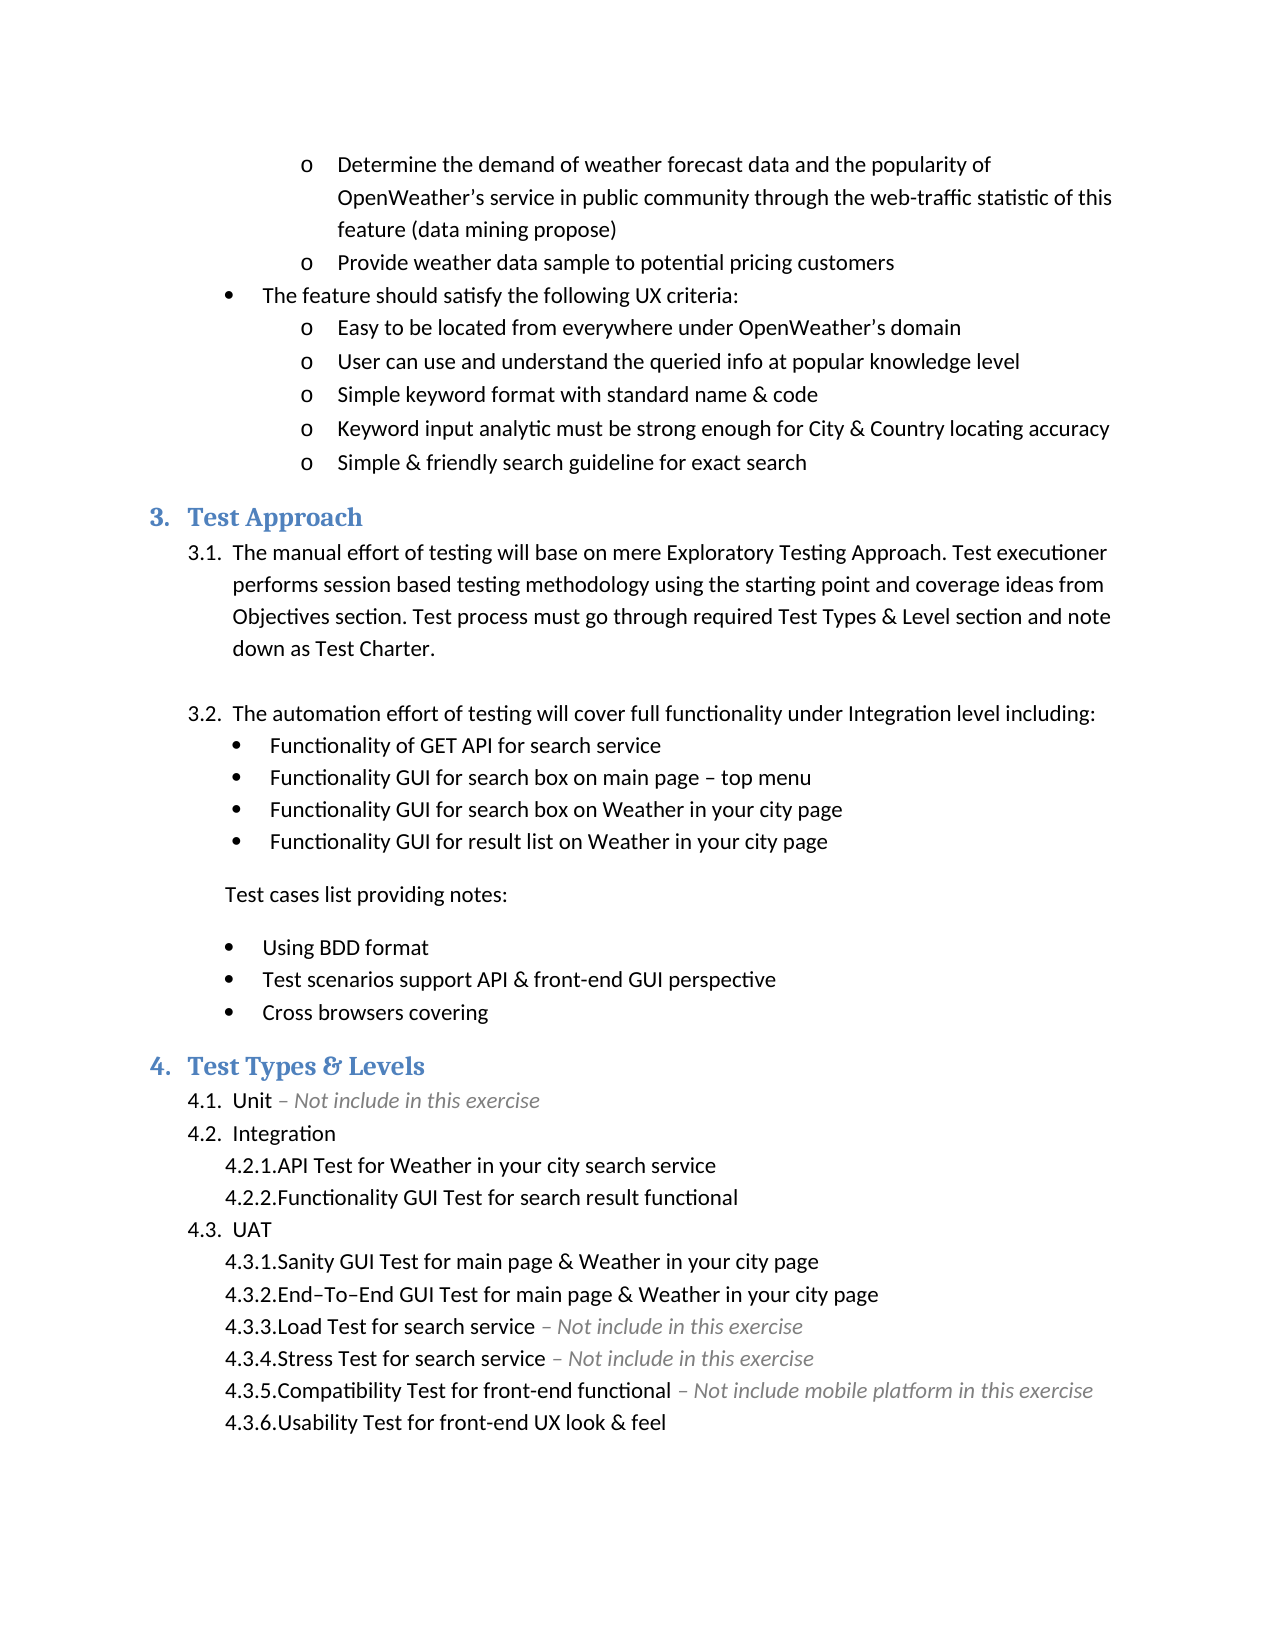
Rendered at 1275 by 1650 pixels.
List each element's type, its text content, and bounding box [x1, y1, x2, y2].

list Determine the demand of weather forecast data and the popularity of OpenWeather’s service in public community through the web-traffic statistic of this feature (data mining propose) [300, 150, 1125, 243]
subtitle Test Types & Levels [150, 1051, 1125, 1082]
list Using BDD format [225, 933, 1125, 961]
list Functionality GUI for search box on main page – top menu [232, 763, 1125, 791]
list End–To–End GUI Test for main page & Weather in your city page [225, 1280, 1125, 1308]
list Sanity GUI Test for main page & Weather in your city page [225, 1247, 1125, 1276]
list UAT [187, 1215, 1125, 1243]
list Keyword input analytic must be strong enough for City & Country locating accuracy [300, 414, 1125, 443]
list Simple keyword format with standard name & code [300, 381, 1125, 410]
list Load Test for search service – Not include in this exercise [225, 1312, 1125, 1340]
subtitle Test Approach [150, 502, 1125, 533]
list The manual effort of testing will base on mere Exploratory Testing Approach. Test executioner performs session based testing methodology using the starting point and coverage ideas from Objectives section. Test process must go through required Test Types & Level section and note down as Test Charter. [187, 538, 1125, 662]
list The feature should satisfy the following UX criteria: [225, 281, 1125, 309]
list Provide weather data sample to potential pricing customers [300, 248, 1125, 277]
list Functionality GUI for result list on Weather in your city page [232, 827, 1125, 855]
list The automation effort of testing will cover full functionality under Integration level including: [187, 699, 1125, 727]
list Functionality GUI Test for search result functional [225, 1183, 1125, 1211]
list API Test for Weather in your city search service [225, 1151, 1125, 1179]
list Usability Test for front-end UX look & feel [225, 1408, 1125, 1436]
list Functionality of GET API for search service [232, 731, 1125, 759]
list Functionality GUI for search box on Weather in your city page [232, 795, 1125, 823]
list Stress Test for search service – Not include in this exercise [225, 1344, 1125, 1372]
list Easy to be located from everywhere under OpenWeather’s domain [300, 313, 1125, 343]
list Integration [187, 1119, 1125, 1147]
list Simple & friendly search guideline for exact search [300, 448, 1125, 477]
list Cross browsers covering [225, 998, 1125, 1026]
list User can use and understand the queried info at popular knowledge level [300, 347, 1125, 376]
text Test cases list providing notes: [187, 880, 1125, 908]
list Test scenarios support API & front-end GUI perspective [225, 966, 1125, 994]
list Unit – Not include in this exercise [187, 1087, 1125, 1114]
list Compatibility Test for front-end functional – Not include mobile platform in this exercise [225, 1376, 1125, 1404]
